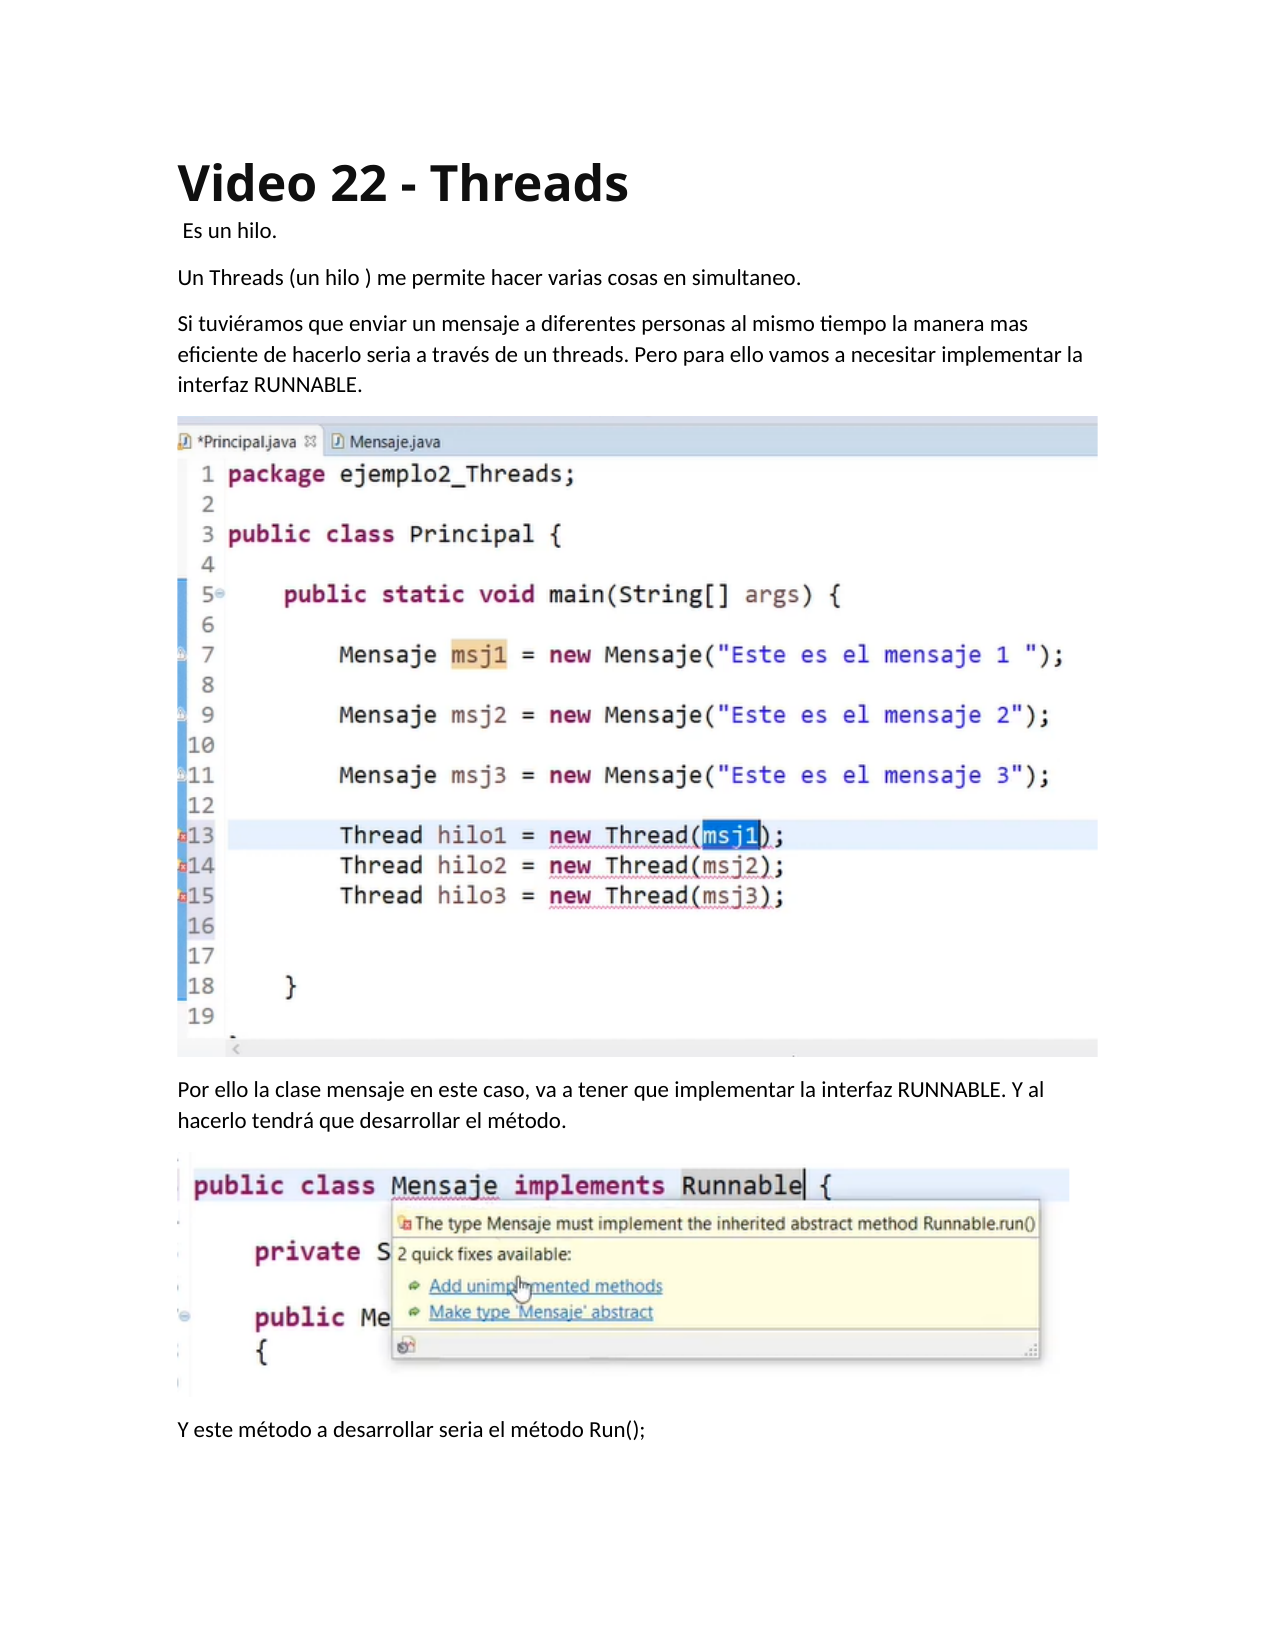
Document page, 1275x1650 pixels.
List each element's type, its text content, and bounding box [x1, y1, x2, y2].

text Es un hilo. [177, 216, 1098, 244]
text Si tuviéramos que enviar un mensaje a diferentes personas al mismo tiempo la manera mas eficiente de hacerlo seria a través de un threads. Pero para ello vamos a necesitar implementar la interfaz RUNNABLE. [177, 309, 1098, 398]
text Por ello la clase mensaje en este caso, va a tener que implementar la interfaz RUNNABLE. Y al hacerlo tendrá que desarrollar el método. [177, 1076, 1098, 1134]
text Y este método a desarrollar seria el método Run(); [177, 1415, 1098, 1443]
picture [177, 416, 1098, 1057]
picture [177, 1152, 1070, 1397]
text Video 22 - Threads [177, 148, 1098, 216]
text Un Threads (un hilo ) me permite hacer varias cosas en simultaneo. [177, 263, 1098, 291]
